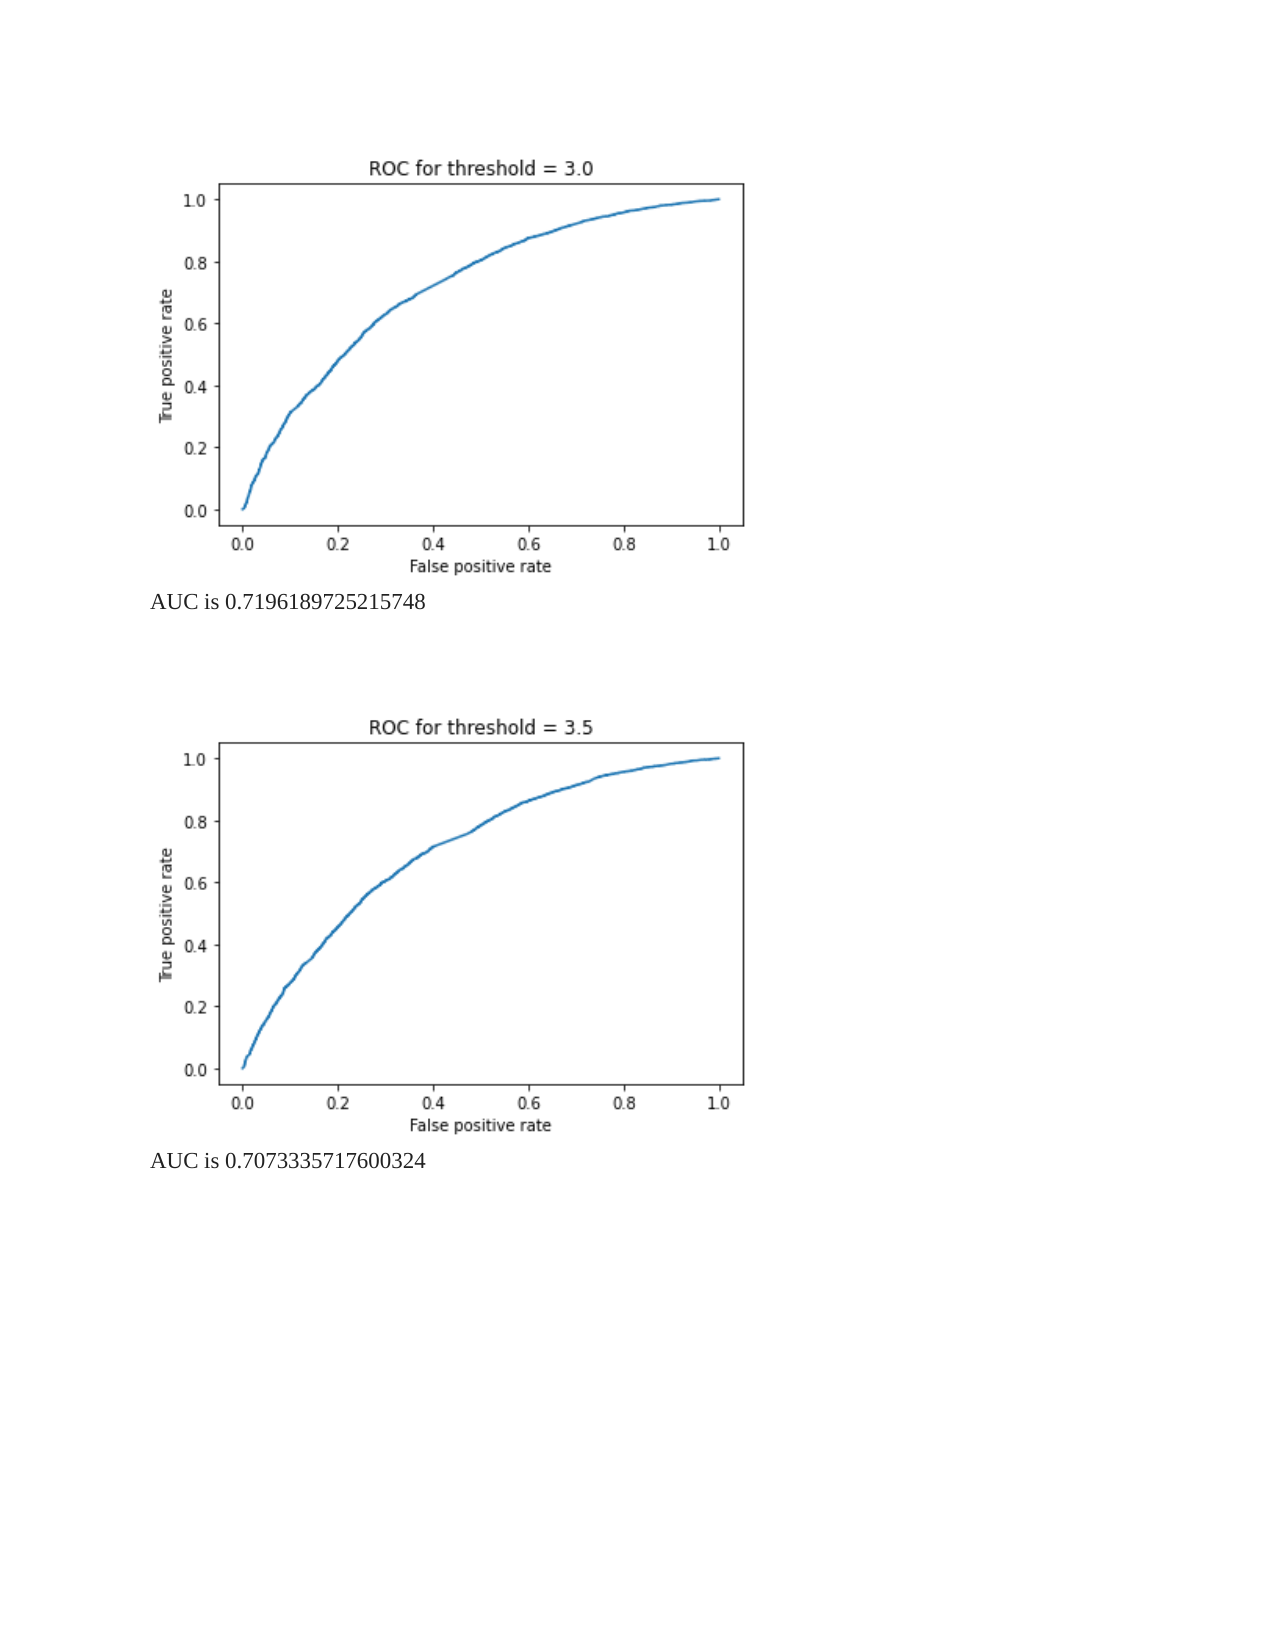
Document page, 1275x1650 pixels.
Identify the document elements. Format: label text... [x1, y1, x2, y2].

text AUC is 0.7073335717600324 [150, 1147, 1125, 1174]
picture [150, 709, 754, 1144]
picture [150, 150, 754, 585]
text AUC is 0.7196189725215748 [150, 588, 1125, 614]
